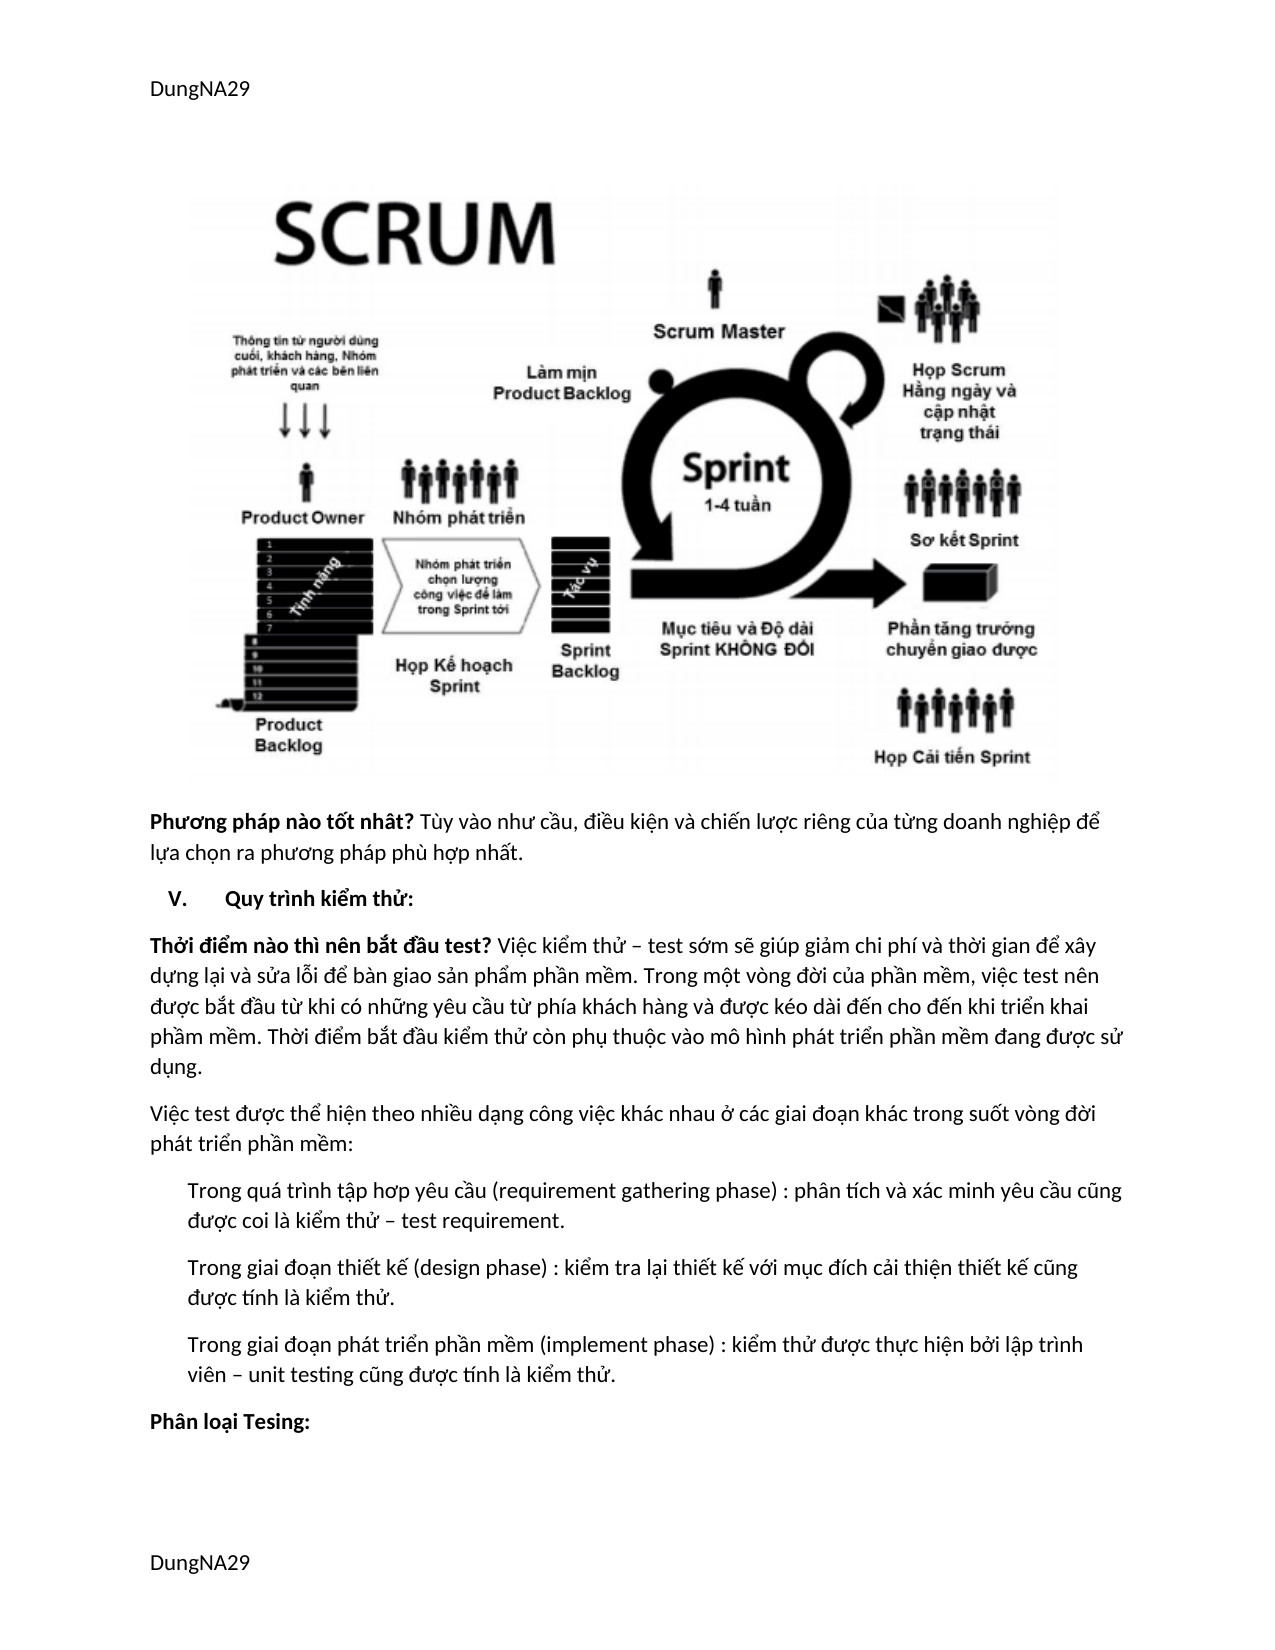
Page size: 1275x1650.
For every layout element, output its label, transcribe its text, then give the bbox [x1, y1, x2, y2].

text Trong giai đoạn phát triển phần mềm (implement phase) : kiểm thử được thực hiện bởi lập trình viên – unit testing cũng được tính là kiểm thử. [187, 1330, 1125, 1389]
list Quy trình kiểm thử: [187, 884, 1125, 913]
picture [150, 150, 1122, 789]
text Phương pháp nào tốt nhât? Tùy vào như cầu, điều kiện và chiến lược riêng của từng doanh nghiệp để lựa chọn ra phương pháp phù hợp nhất. [150, 807, 1125, 866]
text Trong quá trình tập hơp yêu cầu (requirement gathering phase) : phân tích và xác minh yêu cầu cũng được coi là kiểm thử – test requirement. [187, 1176, 1125, 1234]
text Việc test được thể hiện theo nhiều dạng công việc khác nhau ở các giai đoạn khác trong suốt vòng đời phát triển phần mềm: [150, 1099, 1125, 1157]
text Thởi điểm nào thì nên bắt đầu test? Việc kiểm thử – test sớm sẽ giúp giảm chi phí và thời gian để xây dựng lại và sửa lỗi để bàn giao sản phẩm phần mềm. Trong một vòng đời của phần mềm, việc test nên được bắt đầu từ khi có những yêu cầu từ phía khách hàng và được kéo dài đến cho đến khi triển khai phầm mềm. Thời điểm bắt đầu kiểm thử còn phụ thuộc vào mô hình phát triển phần mềm đang được sử dụng. [150, 931, 1125, 1080]
text Trong giai đoạn thiết kế (design phase) : kiểm tra lại thiết kế với mục đích cải thiện thiết kế cũng được tính là kiểm thử. [187, 1253, 1125, 1312]
text Phân loại Tesing: [150, 1407, 1125, 1436]
